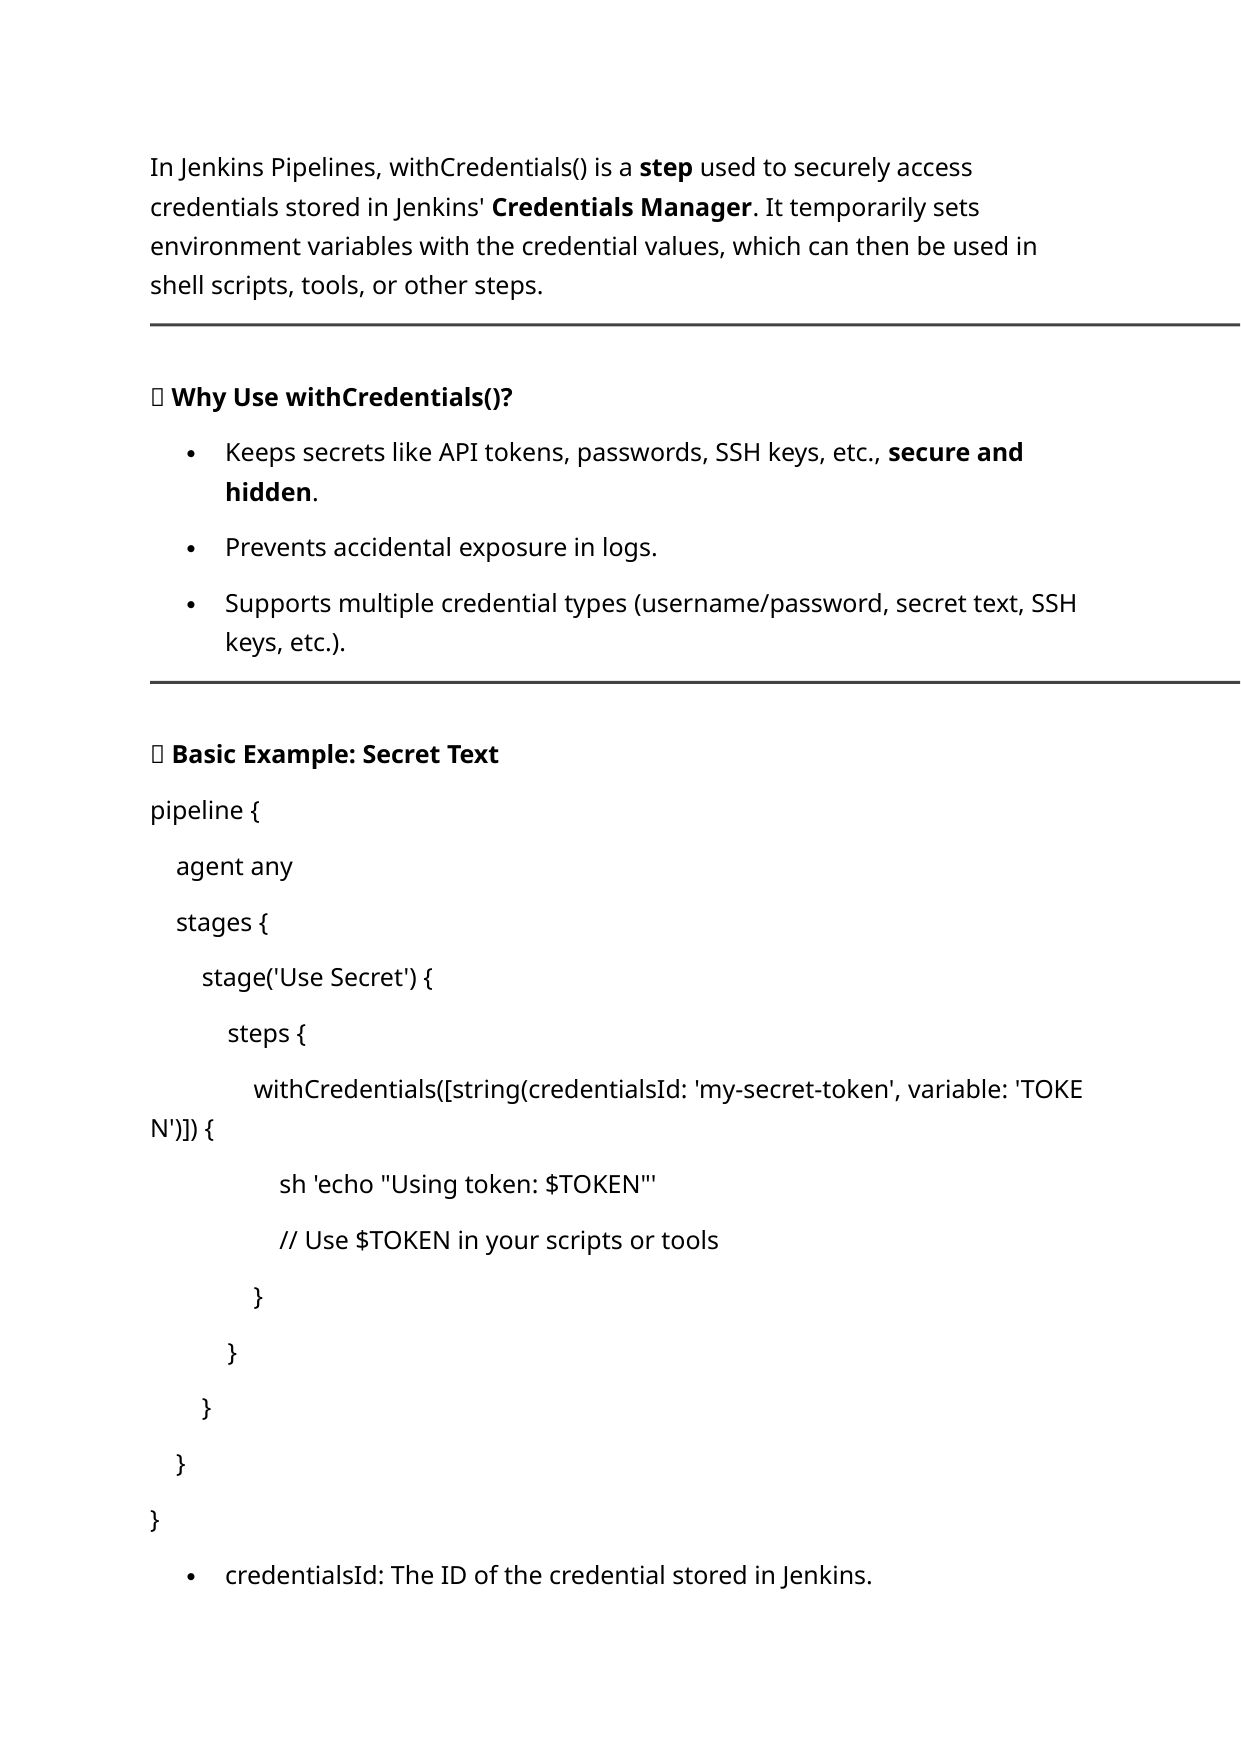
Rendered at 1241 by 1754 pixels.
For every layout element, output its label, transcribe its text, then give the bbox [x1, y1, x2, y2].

text steps { [150, 1016, 1090, 1050]
list Prevents accidental exposure in logs. [187, 530, 1090, 564]
text } [150, 1446, 1090, 1480]
list Keeps secrets like API tokens, passwords, SSH keys, etc., secure and hidden. [187, 435, 1090, 508]
text ✅ Basic Example: Secret Text [150, 737, 1090, 771]
text pipeline { [150, 792, 1090, 827]
list Supports multiple credential types (username/password, secret text, SSH keys, etc.). [187, 586, 1090, 659]
text In Jenkins Pipelines, withCredentials() is a step used to securely access credentials stored in Jenkins' Credentials Manager. It temporarily sets environment variables with the credential values, which can then be used in shell scripts, tools, or other steps. [150, 150, 1090, 302]
text agent any [150, 848, 1090, 882]
text stage('Use Secret') { [150, 960, 1090, 994]
text } [150, 1278, 1090, 1312]
text 🔐 Why Use withCredentials()? [150, 379, 1090, 413]
text } [150, 1502, 1090, 1536]
text withCredentials([string(credentialsId: 'my-secret-token', variable: 'TOKEN')]) { [150, 1072, 1090, 1145]
text } [150, 1334, 1090, 1368]
text } [150, 1390, 1090, 1424]
text stages { [150, 904, 1090, 938]
text // Use $TOKEN in your scripts or tools [150, 1222, 1090, 1257]
list credentialsId: The ID of the credential stored in Jenkins. [187, 1557, 1090, 1592]
text sh 'echo "Using token: $TOKEN"' [150, 1167, 1090, 1201]
